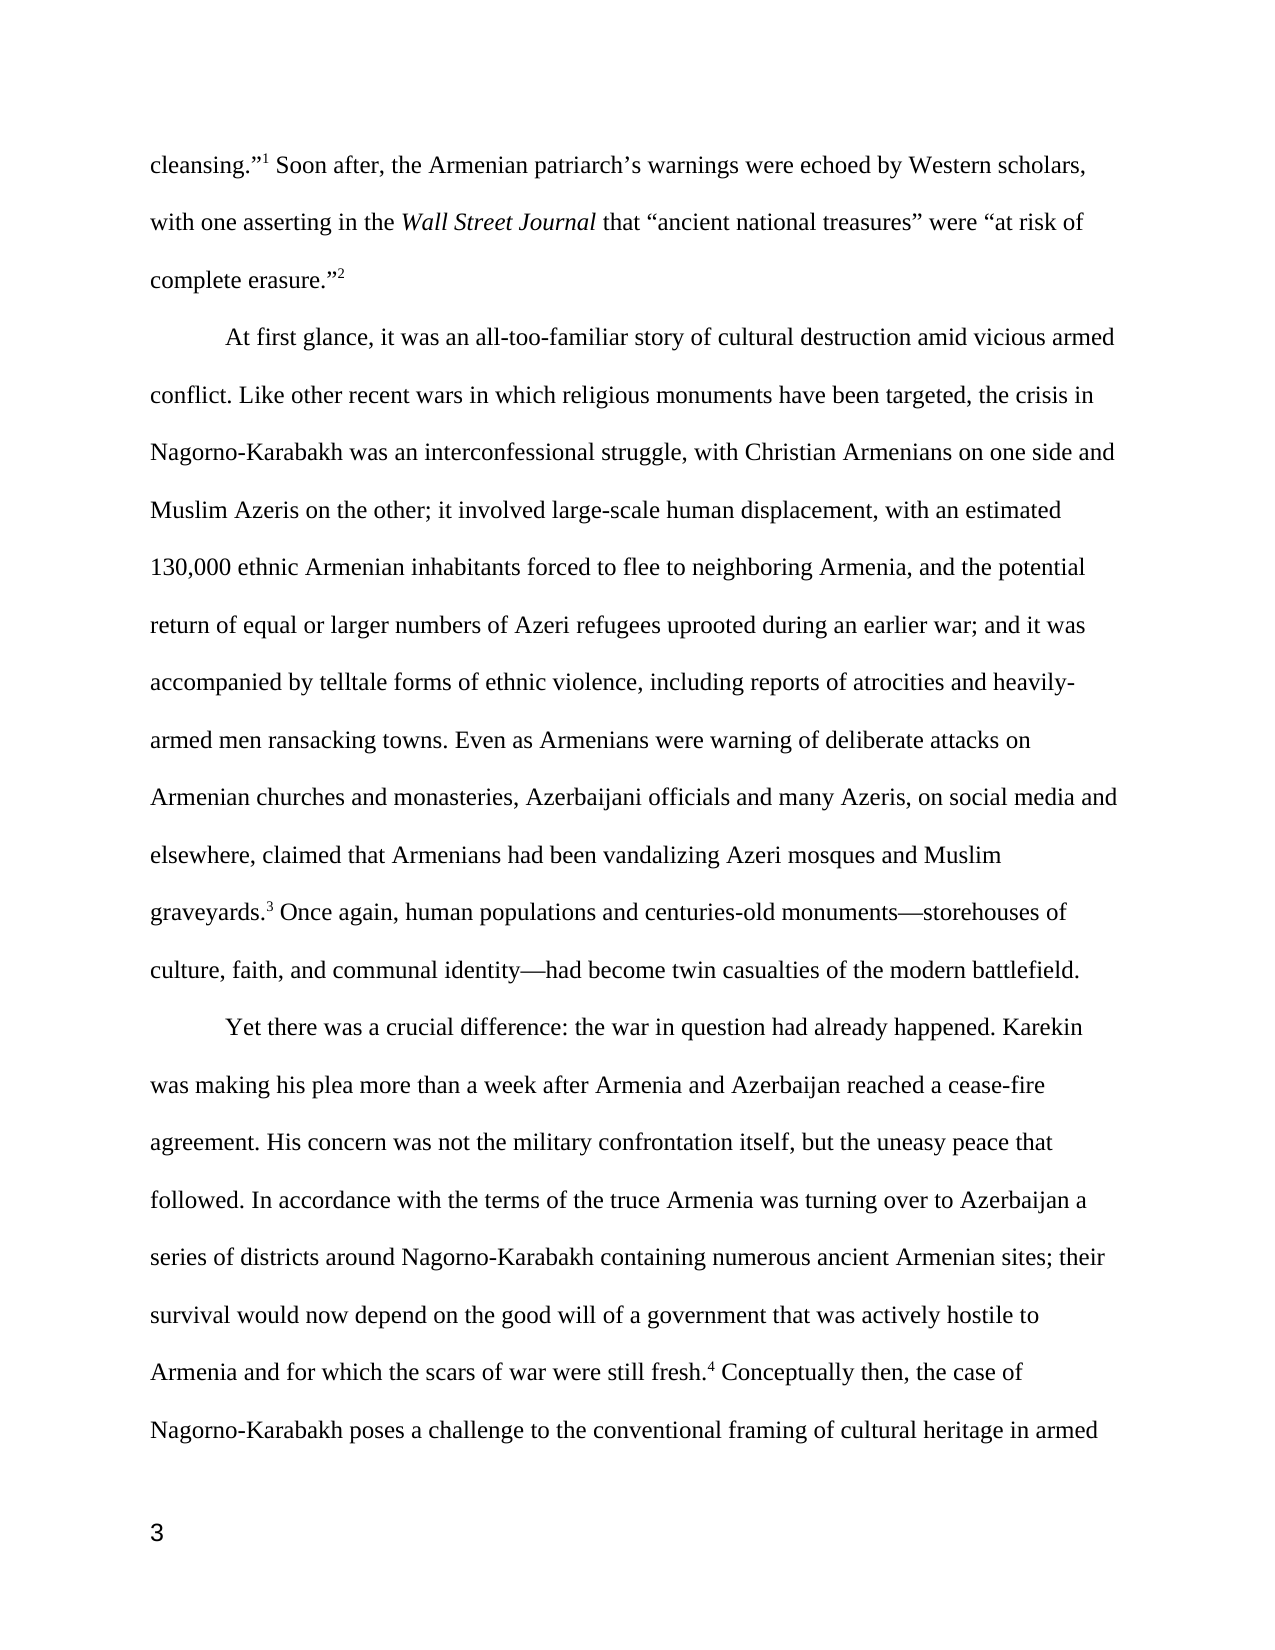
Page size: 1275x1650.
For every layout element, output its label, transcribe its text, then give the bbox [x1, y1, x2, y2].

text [150, 150, 1125, 294]
text At first glance, it was an all-too-familiar story of cultural destruction amid vicious armed conflict. Like other recent wars in which religious monuments have been targeted, the crisis in Nagorno-Karabakh was an interconfessional struggle, with Christian Armenians on one side and Muslim Azeris on the other; it involved large-scale human displacement, with an estimated 130,000 ethnic Armenian inhabitants forced to flee to neighboring Armenia, and the potential return of equal or larger numbers of Azeri refugees uprooted during an earlier war; and it was accompanied by telltale forms of ethnic violence, including reports of atrocities and heavily-armed men ransacking towns. Even as Armenians were warning of deliberate attacks on Armenian churches and monasteries, Azerbaijani officials and many Azeris, on social media and elsewhere, claimed that Armenians had been vandalizing Azeri mosques and Muslim graveyards. Once again, human populations and centuries-old monuments—storehouses of culture, faith, and communal identity—had become twin casualties of the modern battlefield. [150, 322, 1125, 984]
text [150, 1012, 1125, 1444]
